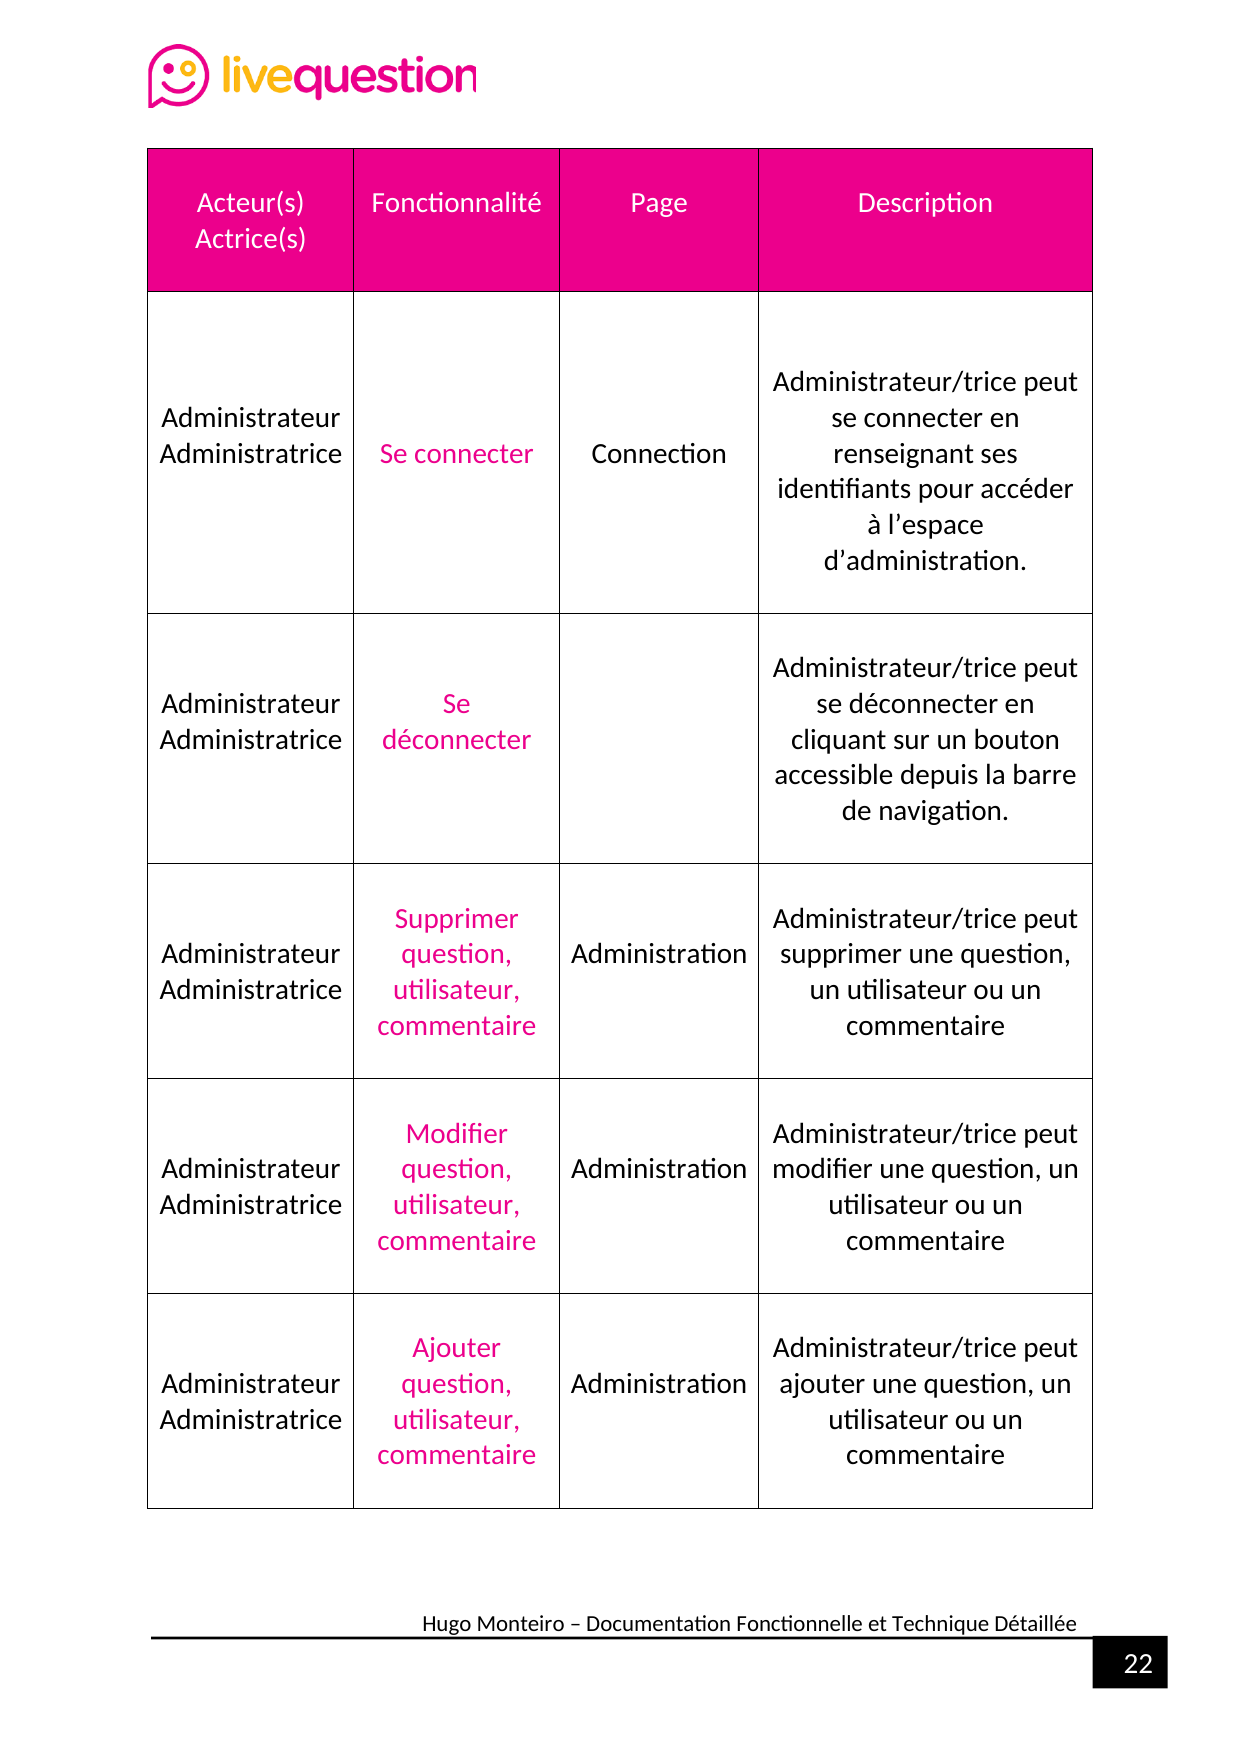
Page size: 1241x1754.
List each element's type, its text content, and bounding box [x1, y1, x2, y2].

table_cell Se connecter [354, 292, 559, 613]
table_cell Administrateur/trice peut se connecter en renseignant ses identifiants pour accéder à l’espace d’administration. [759, 292, 1092, 613]
table_cell Administrateur Administratrice [148, 292, 353, 613]
table_cell Administrateur Administratrice [148, 614, 353, 863]
table_cell Administration [560, 864, 758, 1078]
table_header Fonctionnalité [354, 149, 559, 291]
table_cell Ajouter question, utilisateur, commentaire [354, 1294, 559, 1508]
table_cell Administrateur/trice peut supprimer une question, un utilisateur ou un commentaire [759, 864, 1092, 1078]
table_cell Supprimer question, utilisateur, commentaire [354, 864, 559, 1078]
table_cell Administrateur/trice peut modifier une question, un utilisateur ou un commentaire [759, 1079, 1092, 1293]
picture [147, 44, 476, 108]
table_cell Administrateur Administratrice [148, 864, 353, 1078]
table_header Acteur(s) Actrice(s) [148, 149, 353, 291]
table_cell Administration [560, 1294, 758, 1508]
table_cell Administrateur/trice peut se déconnecter en cliquant sur un bouton accessible depuis la barre de navigation. [759, 614, 1092, 863]
table_cell Administration [560, 1079, 758, 1293]
table_cell Se déconnecter [354, 614, 559, 863]
table_cell Modifier question, utilisateur, commentaire [354, 1079, 559, 1293]
table_cell Administrateur Administratrice [148, 1294, 353, 1508]
table_cell Connection [560, 292, 758, 613]
table_cell [560, 614, 758, 863]
table_cell Administrateur/trice peut ajouter une question, un utilisateur ou un commentaire [759, 1294, 1092, 1508]
table_cell Administrateur Administratrice [148, 1079, 353, 1293]
table_header Description [759, 149, 1092, 291]
table_header Page [560, 149, 758, 291]
